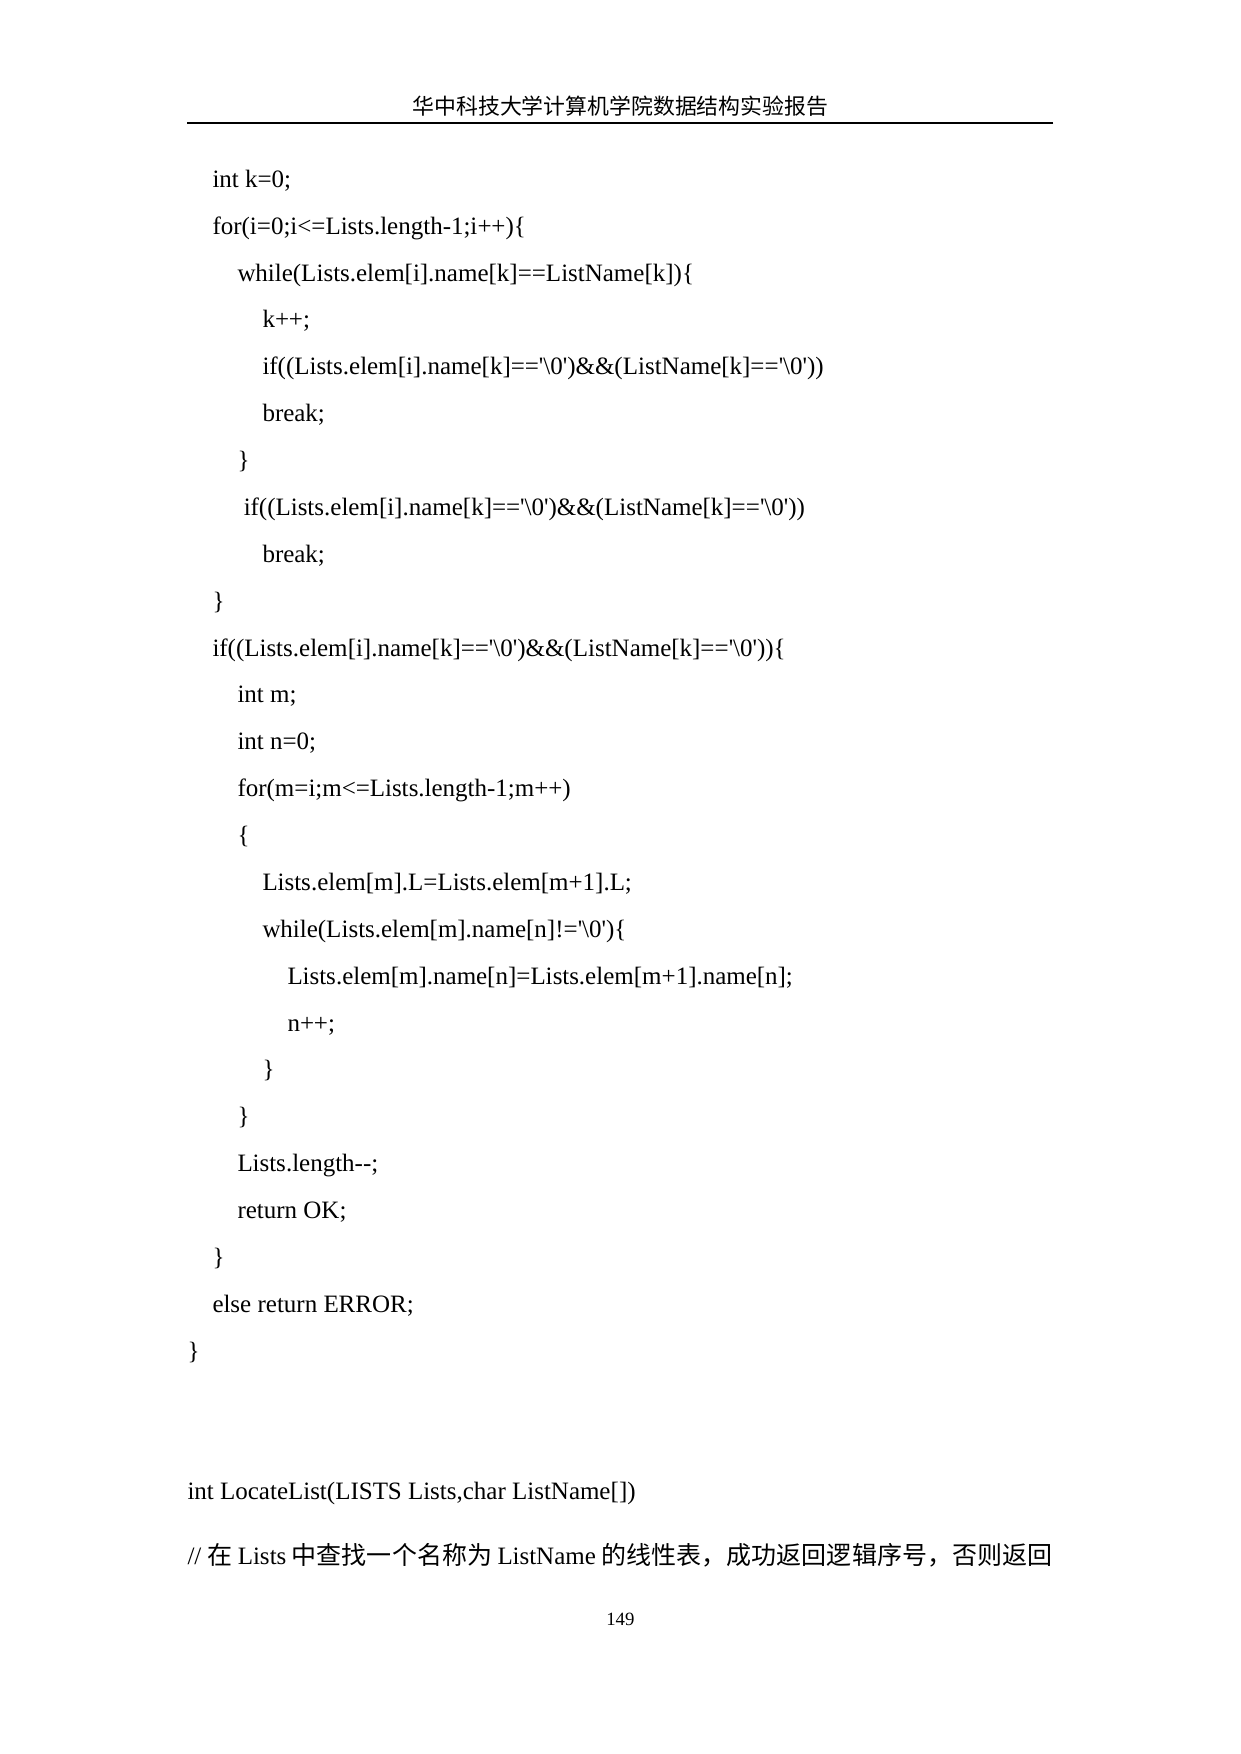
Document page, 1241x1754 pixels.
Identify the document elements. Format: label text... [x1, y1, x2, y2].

text break; [187, 537, 1053, 569]
text while(Lists.elem[i].name[k]==ListName[k]){ [187, 256, 1053, 288]
text } [187, 584, 1053, 616]
text Lists.elem[m].L=Lists.elem[m+1].L; [187, 865, 1053, 898]
text int m; [187, 678, 1053, 710]
text break; [187, 396, 1053, 429]
text else return ERROR; [187, 1287, 1053, 1319]
text if((Lists.elem[i].name[k]=='\0')&&(ListName[k]=='\0')) [187, 349, 1053, 382]
text n++; [187, 1006, 1053, 1038]
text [187, 1521, 1053, 1586]
text } [187, 1053, 1053, 1085]
text while(Lists.elem[m].name[n]!='\0'){ [187, 912, 1053, 944]
text { [187, 818, 1053, 851]
text int n=0; [187, 724, 1053, 757]
text } [187, 1099, 1053, 1132]
text int k=0; [187, 162, 1053, 194]
text int LocateList(LISTS Lists,char ListName[]) [187, 1474, 1053, 1507]
text if((Lists.elem[i].name[k]=='\0')&&(ListName[k]=='\0')){ [187, 631, 1053, 663]
text k++; [187, 303, 1053, 335]
text return OK; [187, 1193, 1053, 1226]
text if((Lists.elem[i].name[k]=='\0')&&(ListName[k]=='\0')) [187, 490, 1053, 523]
text for(m=i;m<=Lists.length-1;m++) [187, 771, 1053, 804]
text Lists.length--; [187, 1146, 1053, 1179]
text } [187, 443, 1053, 476]
text } [187, 1334, 1053, 1366]
text } [187, 1240, 1053, 1273]
text for(i=0;i<=Lists.length-1;i++){ [187, 209, 1053, 241]
text Lists.elem[m].name[n]=Lists.elem[m+1].name[n]; [187, 959, 1053, 991]
